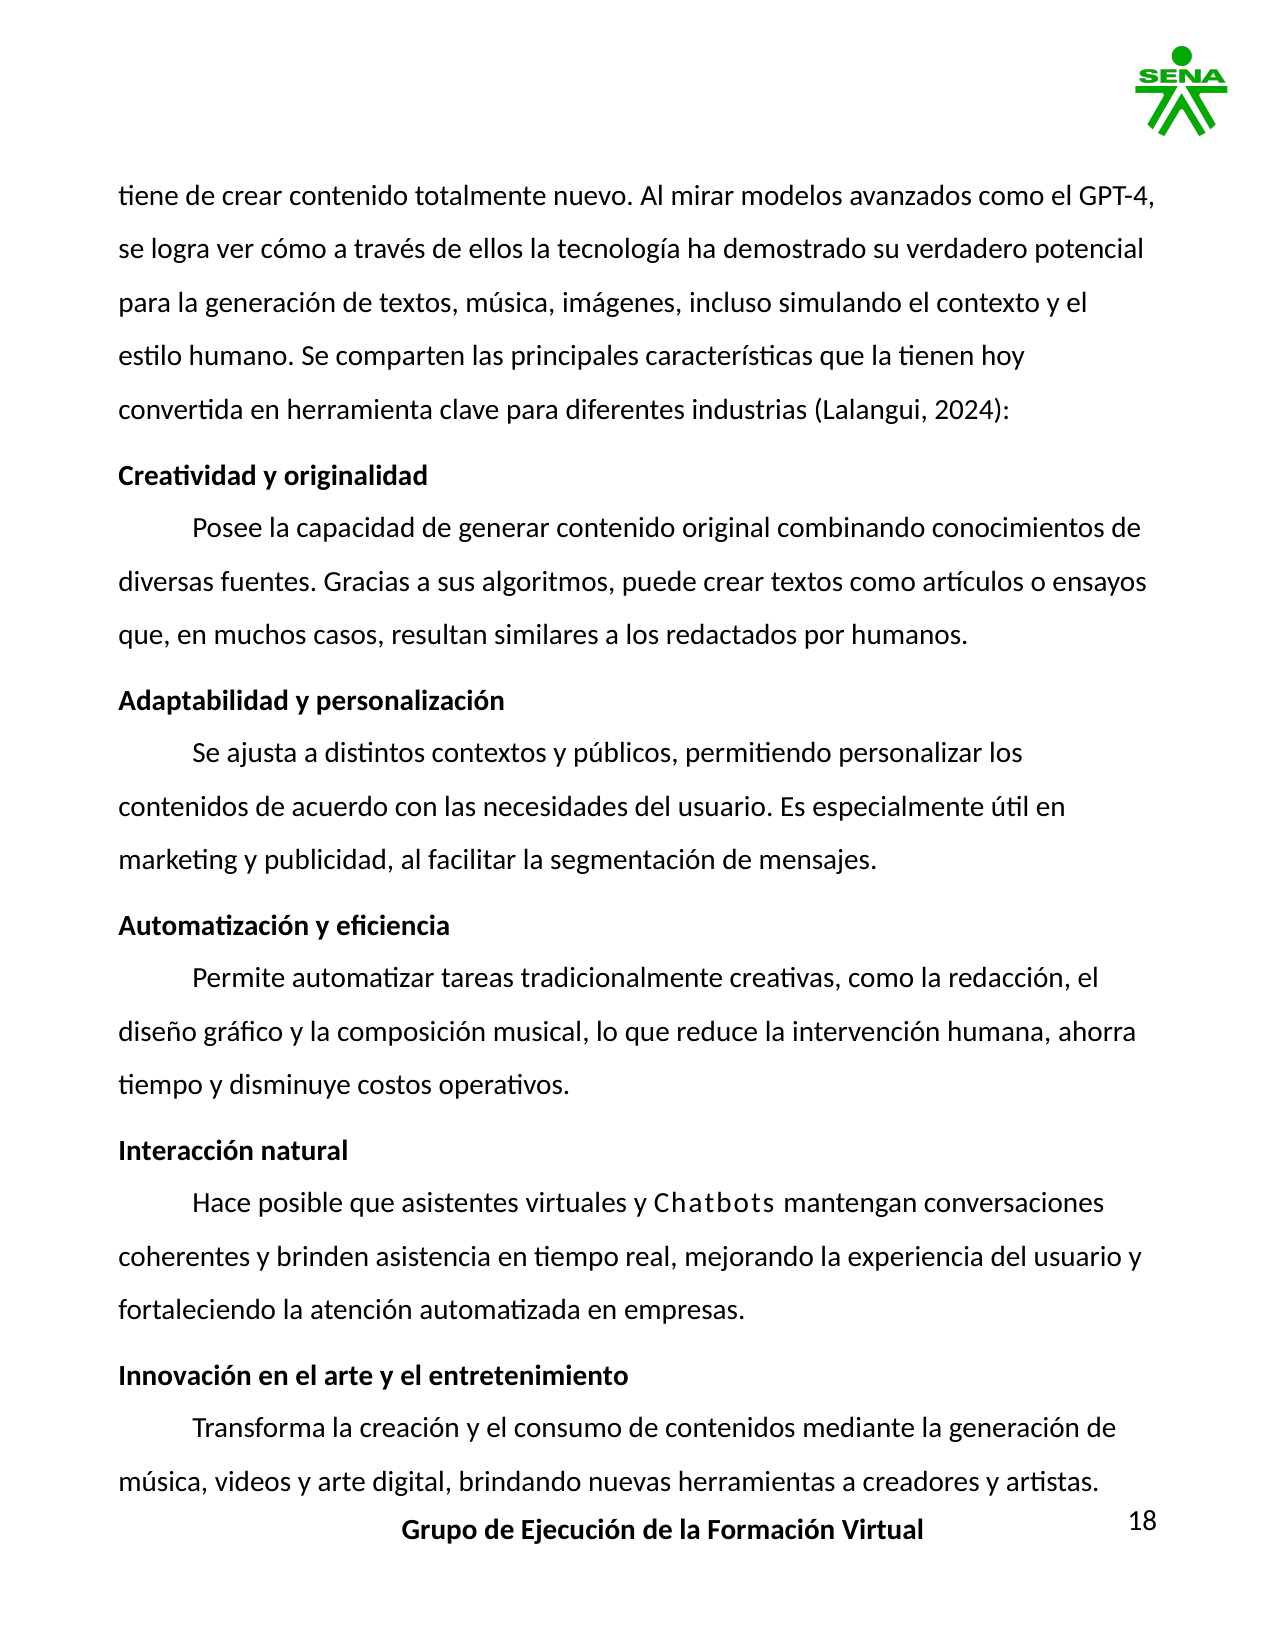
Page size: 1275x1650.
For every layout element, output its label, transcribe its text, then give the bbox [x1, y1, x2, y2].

subtitle Automatización y eficiencia [118, 907, 1157, 943]
subtitle Creatividad y originalidad [118, 457, 1157, 492]
text Permite automatizar tareas tradicionalmente creativas, como la redacción, el diseño gráfico y la composición musical, lo que reduce la intervención humana, ahorra tiempo y disminuye costos operativos. [118, 959, 1157, 1102]
text Hace posible que asistentes virtuales y Chatbots mantengan conversaciones coherentes y brinden asistencia en tiempo real, mejorando la experiencia del usuario y fortaleciendo la atención automatizada en empresas. [118, 1184, 1157, 1327]
text Posee la capacidad de generar contenido original combinando conocimientos de diversas fuentes. Gracias a sus algoritmos, puede crear textos como artículos o ensayos que, en muchos casos, resultan similares a los redactados por humanos. [118, 509, 1157, 652]
subtitle Interacción natural [118, 1132, 1157, 1168]
subtitle Adaptabilidad y personalización [118, 682, 1157, 718]
picture [1135, 46, 1228, 136]
text Transforma la creación y el consumo de contenidos mediante la generación de música, videos y arte digital, brindando nuevas herramientas a creadores y artistas. [118, 1409, 1157, 1499]
text Se ajusta a distintos contextos y públicos, permitiendo personalizar los contenidos de acuerdo con las necesidades del usuario. Es especialmente útil en marketing y publicidad, al facilitar la segmentación de mensajes. [118, 734, 1157, 877]
subtitle Innovación en el arte y el entretenimiento [118, 1357, 1157, 1393]
